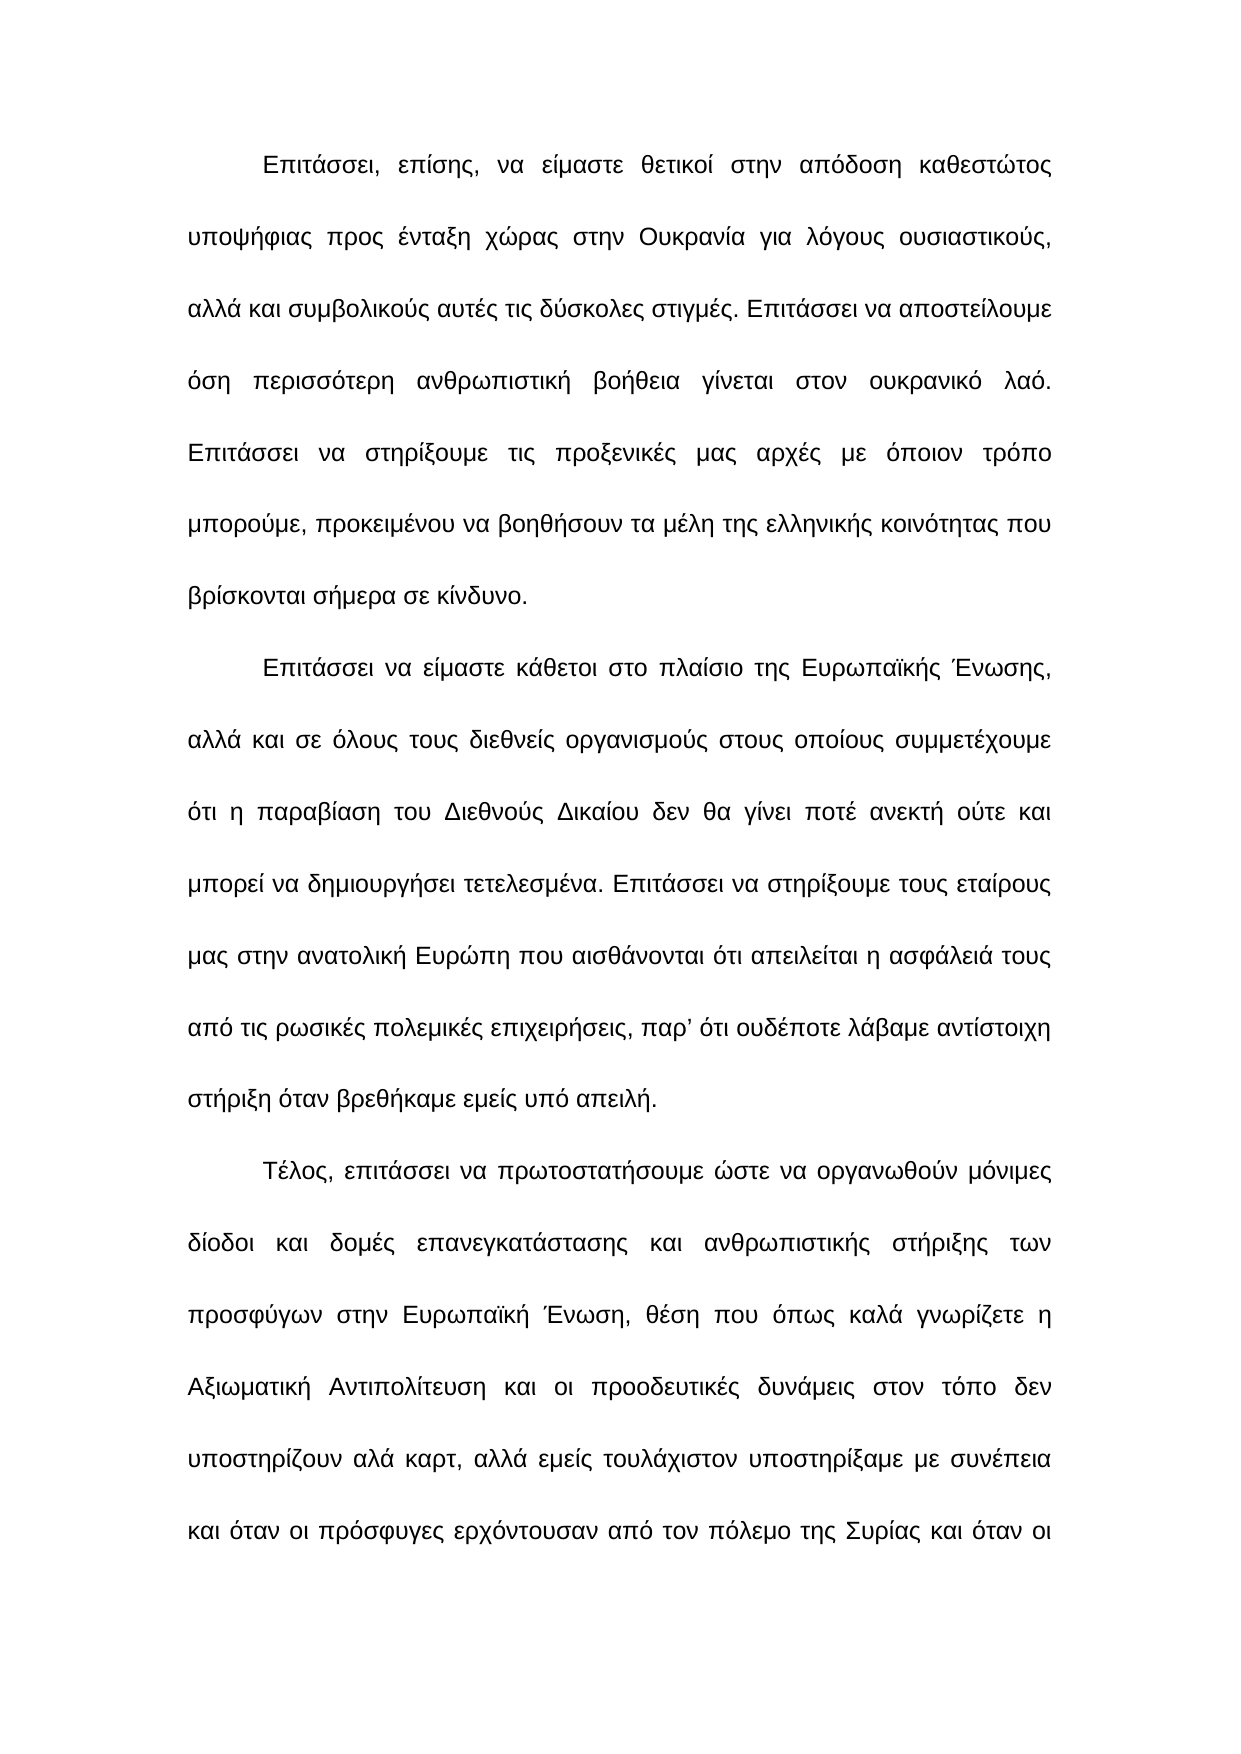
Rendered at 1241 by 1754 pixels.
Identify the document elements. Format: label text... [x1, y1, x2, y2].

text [187, 1156, 1053, 1544]
text Επιτάσσει, επίσης, να είμαστε θετικοί στην απόδοση καθεστώτος υποψήφιας προς ένταξη χώρας στην Ουκρανία για λόγους ουσιαστικούς, αλλά και συμβολικούς αυτές τις δύσκολες στιγμές. Επιτάσσει να αποστείλουμε όση περισσότερη ανθρωπιστική βοήθεια γίνεται στον ουκρανικό λαό. Επιτάσσει να στηρίξουμε τις προξενικές μας αρχές με όποιον τρόπο μπορούμε, προκειμένου να βοηθήσουν τα μέλη της ελληνικής κοινότητας που βρίσκονται σήμερα σε κίνδυνο. [187, 150, 1053, 610]
text Επιτάσσει να είμαστε κάθετοι στο πλαίσιο της Ευρωπαϊκής Ένωσης, αλλά και σε όλους τους διεθνείς οργανισμούς στους οποίους συμμετέχουμε ότι η παραβίαση του Διεθνούς Δικαίου δεν θα γίνει ποτέ ανεκτή ούτε και μπορεί να δημιουργήσει τετελεσμένα. Επιτάσσει να στηρίξουμε τους εταίρους μας στην ανατολική Ευρώπη που αισθάνονται ότι απειλείται η ασφάλειά τους από τις ρωσικές πολεμικές επιχειρήσεις, παρ’ ότι ουδέποτε λάβαμε αντίστοιχη στήριξη όταν βρεθήκαμε εμείς υπό απειλή. [187, 653, 1053, 1113]
